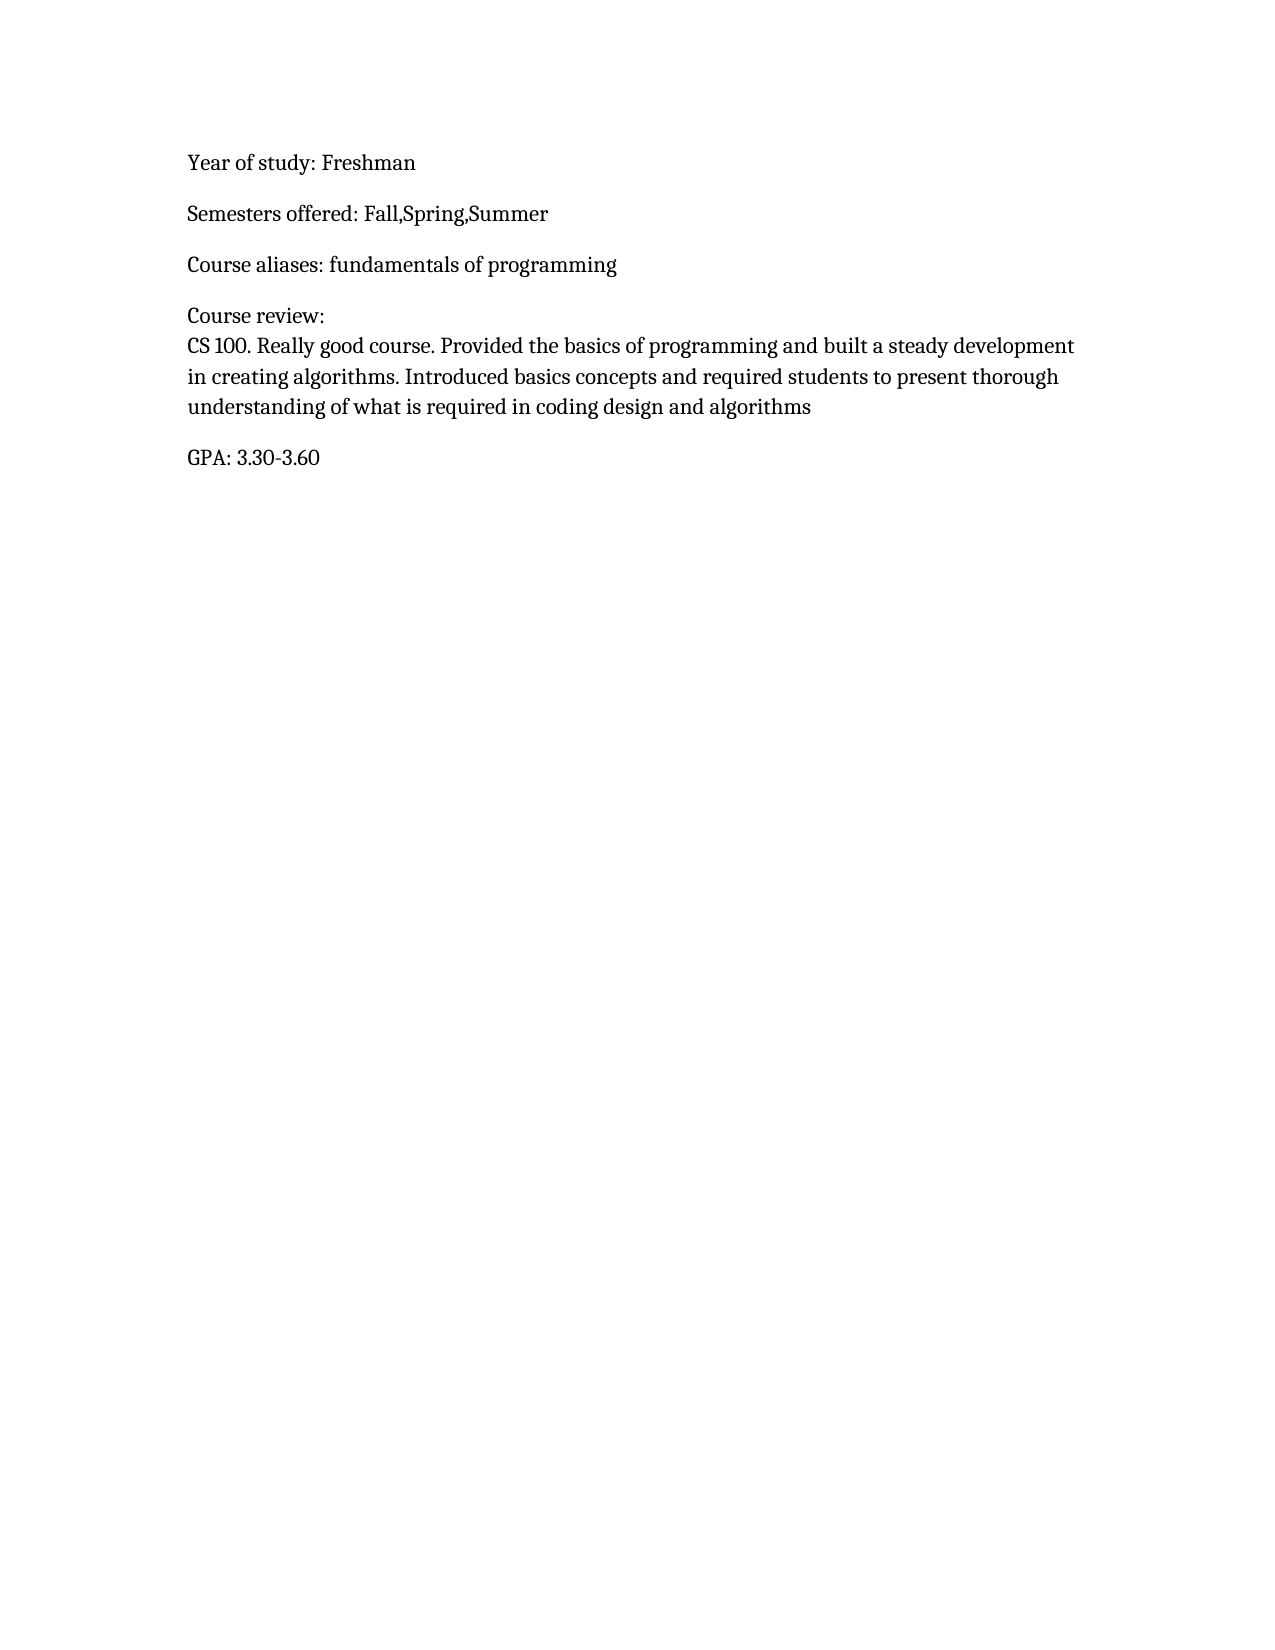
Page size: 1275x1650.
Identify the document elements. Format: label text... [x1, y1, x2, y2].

text GPA: 3.30-3.60 [187, 445, 1087, 471]
text Semesters offered: Fall,Spring,Summer [187, 201, 1087, 227]
text Year of study: Freshman [187, 150, 1087, 176]
text Course review: CS 100. Really good course. Provided the basics of programming and built a steady development in creating algorithms. Introduced basics concepts and required students to present thorough understanding of what is required in coding design and algorithms [187, 303, 1087, 420]
text Course aliases: fundamentals of programming [187, 252, 1087, 278]
